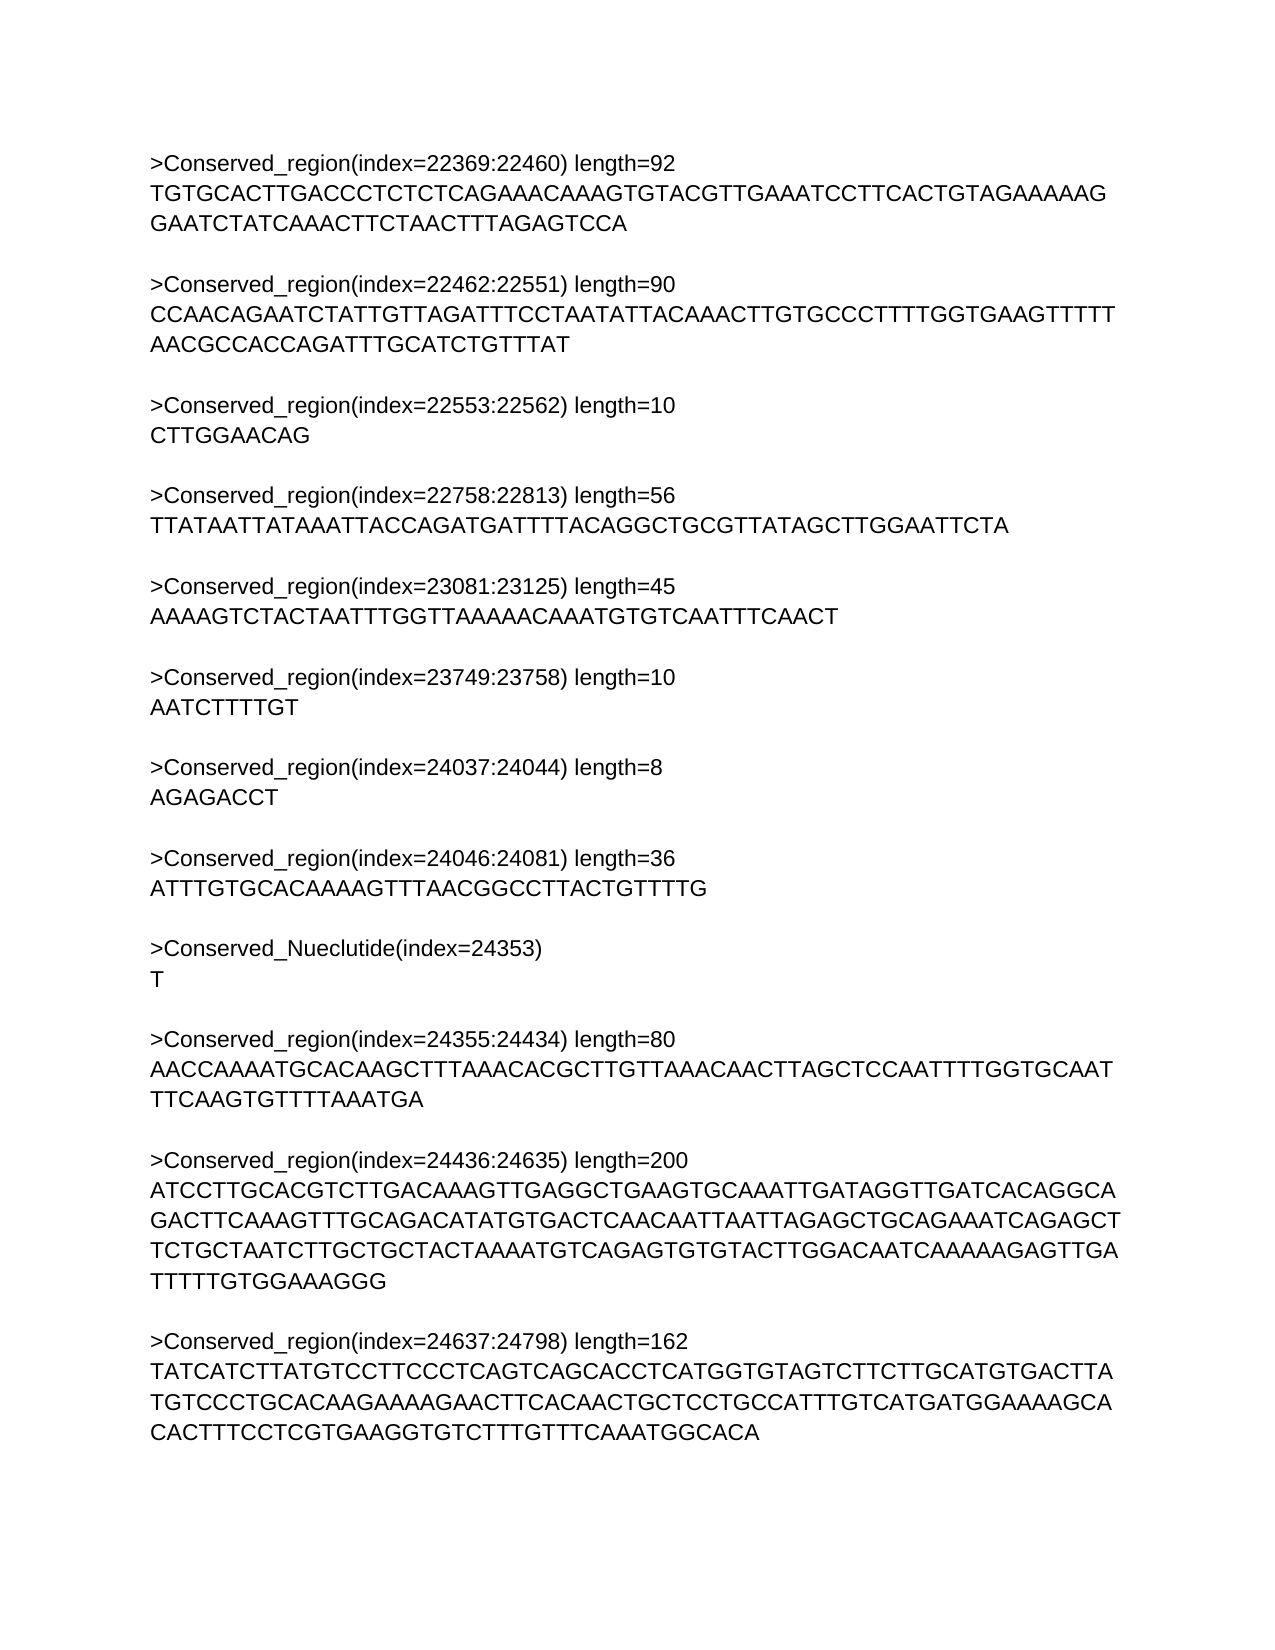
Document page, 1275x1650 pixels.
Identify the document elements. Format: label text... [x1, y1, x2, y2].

text >Conserved_region(index=24637:24798) length=162 [150, 1328, 1125, 1354]
text AAAAGTCTACTAATTTGGTTAAAAACAAATGTGTCAATTTCAACT [150, 603, 1125, 629]
text >Conserved_region(index=22758:22813) length=56 [150, 482, 1125, 509]
text T [150, 966, 1125, 992]
text >Conserved_region(index=23081:23125) length=45 [150, 573, 1125, 599]
text ATCCTTGCACGTCTTGACAAAGTTGAGGCTGAAGTGCAAATTGATAGGTTGATCACAGGCAGACTTCAAAGTTTGCAGACATATGTGACTCAACAATTAATTAGAGCTGCAGAAATCAGAGCTTCTGCTAATCTTGCTGCTACTAAAATGTCAGAGTGTGTACTTGGACAATCAAAAAGAGTTGATTTTTGTGGAAAGGG [150, 1177, 1125, 1294]
text >Conserved_region(index=22462:22551) length=90 [150, 271, 1125, 297]
text TGTGCACTTGACCCTCTCTCAGAAACAAAGTGTACGTTGAAATCCTTCACTGTAGAAAAAGGAATCTATCAAACTTCTAACTTTAGAGTCCA [150, 180, 1125, 237]
text >Conserved_region(index=24046:24081) length=36 [150, 845, 1125, 871]
text >Conserved_region(index=22369:22460) length=92 [150, 150, 1125, 176]
text CTTGGAACAG [150, 422, 1125, 448]
text >Conserved_region(index=24355:24434) length=80 [150, 1026, 1125, 1052]
text >Conserved_region(index=24037:24044) length=8 [150, 754, 1125, 781]
text AACCAAAATGCACAAGCTTTAAACACGCTTGTTAAACAACTTAGCTCCAATTTTGGTGCAATTTCAAGTGTTTTAAATGA [150, 1056, 1125, 1113]
text >Conserved_Nueclutide(index=24353) [150, 935, 1125, 962]
text ATTTGTGCACAAAAGTTTAACGGCCTTACTGTTTTG [150, 875, 1125, 901]
text CCAACAGAATCTATTGTTAGATTTCCTAATATTACAAACTTGTGCCCTTTTGGTGAAGTTTTTAACGCCACCAGATTTGCATCTGTTTAT [150, 301, 1125, 358]
text >Conserved_region(index=23749:23758) length=10 [150, 663, 1125, 690]
text AGAGACCT [150, 784, 1125, 811]
text TATCATCTTATGTCCTTCCCTCAGTCAGCACCTCATGGTGTAGTCTTCTTGCATGTGACTTATGTCCCTGCACAAGAAAAGAACTTCACAACTGCTCCTGCCATTTGTCATGATGGAAAAGCACACTTTCCTCGTGAAGGTGTCTTTGTTTCAAATGGCACA [150, 1358, 1125, 1445]
text >Conserved_region(index=22553:22562) length=10 [150, 392, 1125, 418]
text >Conserved_region(index=24436:24635) length=200 [150, 1147, 1125, 1173]
text TTATAATTATAAATTACCAGATGATTTTACAGGCTGCGTTATAGCTTGGAATTCTA [150, 512, 1125, 539]
text AATCTTTTGT [150, 694, 1125, 720]
